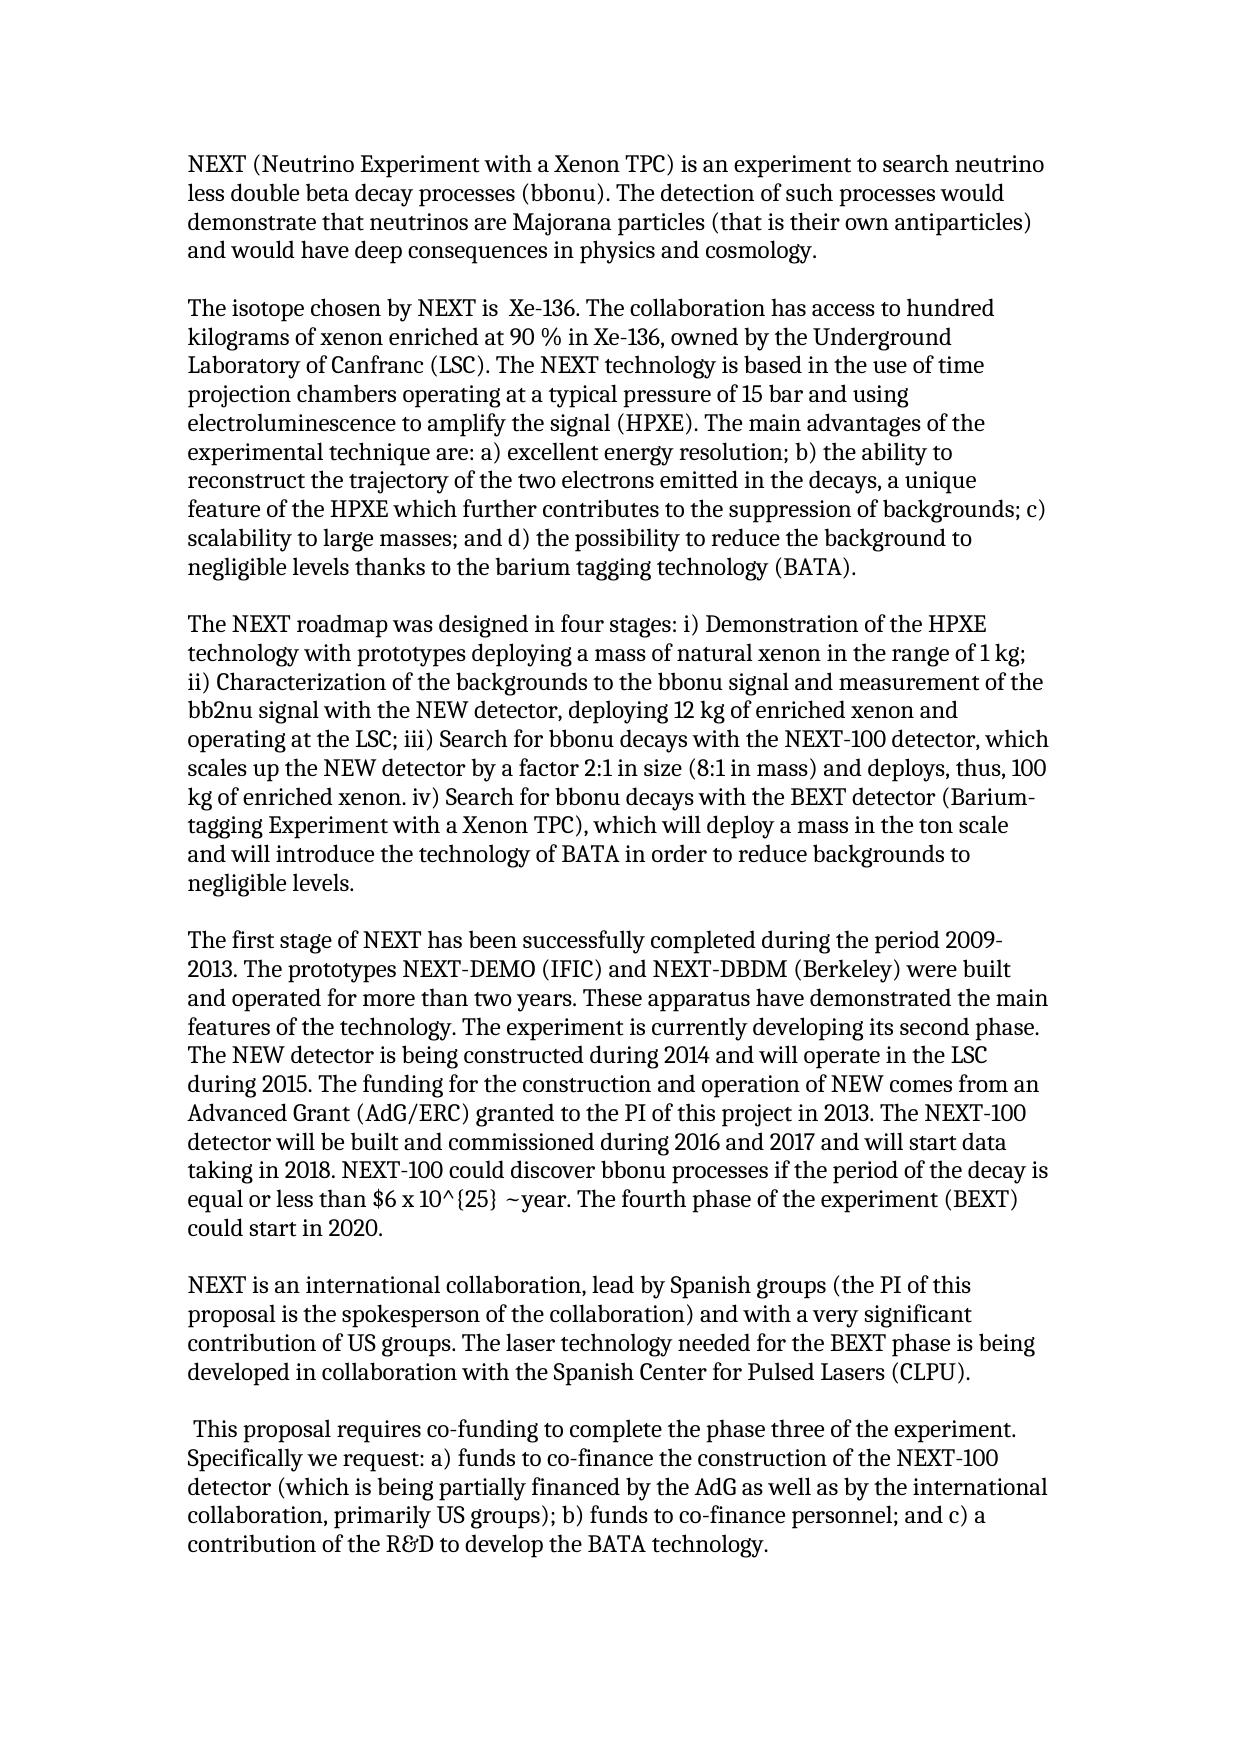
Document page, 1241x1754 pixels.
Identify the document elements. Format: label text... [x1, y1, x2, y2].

text NEXT (Neutrino Experiment with a Xenon TPC) is an experiment to search neutrino less double beta decay processes (bbonu). The detection of such processes would demonstrate that neutrinos are Majorana particles (that is their own antiparticles) and would have deep consequences in physics and cosmology. [187, 150, 1053, 265]
text This proposal requires co-funding to complete the phase three of the experiment. Specifically we request: a) funds to co-finance the construction of the NEXT-100 detector (which is being partially financed by the AdG as well as by the international collaboration, primarily US groups); b) funds to co-finance personnel; and c) a contribution of the R&D to develop the BATA technology. [187, 1415, 1053, 1559]
text The first stage of NEXT has been successfully completed during the period 2009-2013. The prototypes NEXT-DEMO (IFIC) and NEXT-DBDM (Berkeley) were built and operated for more than two years. These apparatus have demonstrated the main features of the technology. The experiment is currently developing its second phase. The NEW detector is being constructed during 2014 and will operate in the LSC during 2015. The funding for the construction and operation of NEW comes from an Advanced Grant (AdG/ERC) granted to the PI of this project in 2013. The NEXT-100 detector will be built and commissioned during 2016 and 2017 and will start data taking in 2018. NEXT-100 could discover bbonu processes if the period of the decay is equal or less than $6 x 10^{25} ~year. The fourth phase of the experiment (BEXT) could start in 2020. [187, 926, 1053, 1242]
text NEXT is an international collaboration, lead by Spanish groups (the PI of this proposal is the spokesperson of the collaboration) and with a very significant contribution of US groups. The laser technology needed for the BEXT phase is being developed in collaboration with the Spanish Center for Pulsed Lasers (CLPU). [187, 1271, 1053, 1386]
text The NEXT roadmap was designed in four stages: i) Demonstration of the HPXE technology with prototypes deploying a mass of natural xenon in the range of 1 kg; ii) Characterization of the backgrounds to the bbonu signal and measurement of the bb2nu signal with the NEW detector, deploying 12 kg of enriched xenon and operating at the LSC; iii) Search for bbonu decays with the NEXT-100 detector, which scales up the NEW detector by a factor 2:1 in size (8:1 in mass) and deploys, thus, 100 kg of enriched xenon. iv) Search for bbonu decays with the BEXT detector (Barium-tagging Experiment with a Xenon TPC), which will deploy a mass in the ton scale and will introduce the technology of BATA in order to reduce backgrounds to negligible levels. [187, 610, 1053, 897]
text The isotope chosen by NEXT is Xe-136. The collaboration has access to hundred kilograms of xenon enriched at 90 % in Xe-136, owned by the Underground Laboratory of Canfranc (LSC). The NEXT technology is based in the use of time projection chambers operating at a typical pressure of 15 bar and using electroluminescence to amplify the signal (HPXE). The main advantages of the experimental technique are: a) excellent energy resolution; b) the ability to reconstruct the trajectory of the two electrons emitted in the decays, a unique feature of the HPXE which further contributes to the suppression of backgrounds; c) scalability to large masses; and d) the possibility to reduce the background to negligible levels thanks to the barium tagging technology (BATA). [187, 294, 1053, 581]
